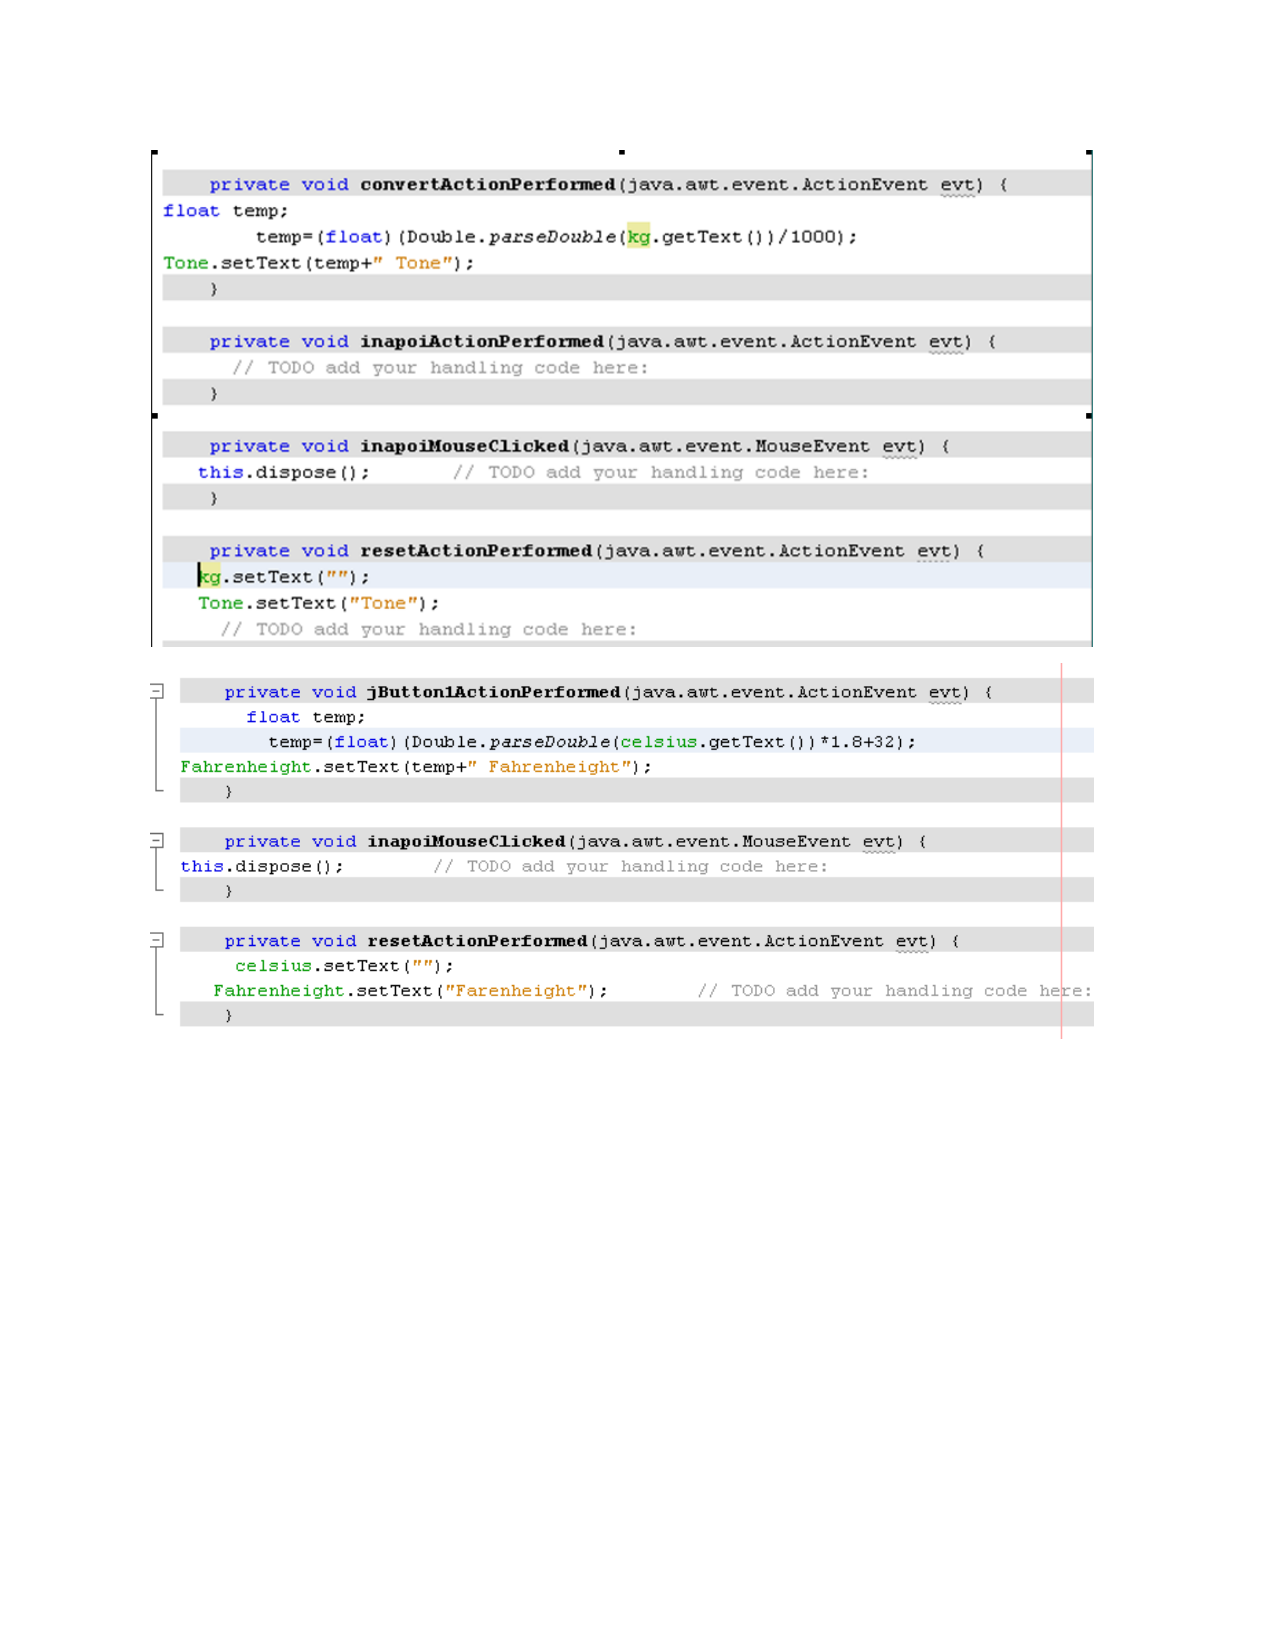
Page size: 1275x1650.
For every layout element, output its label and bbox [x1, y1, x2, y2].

picture [150, 150, 1094, 647]
picture [150, 663, 1094, 1039]
